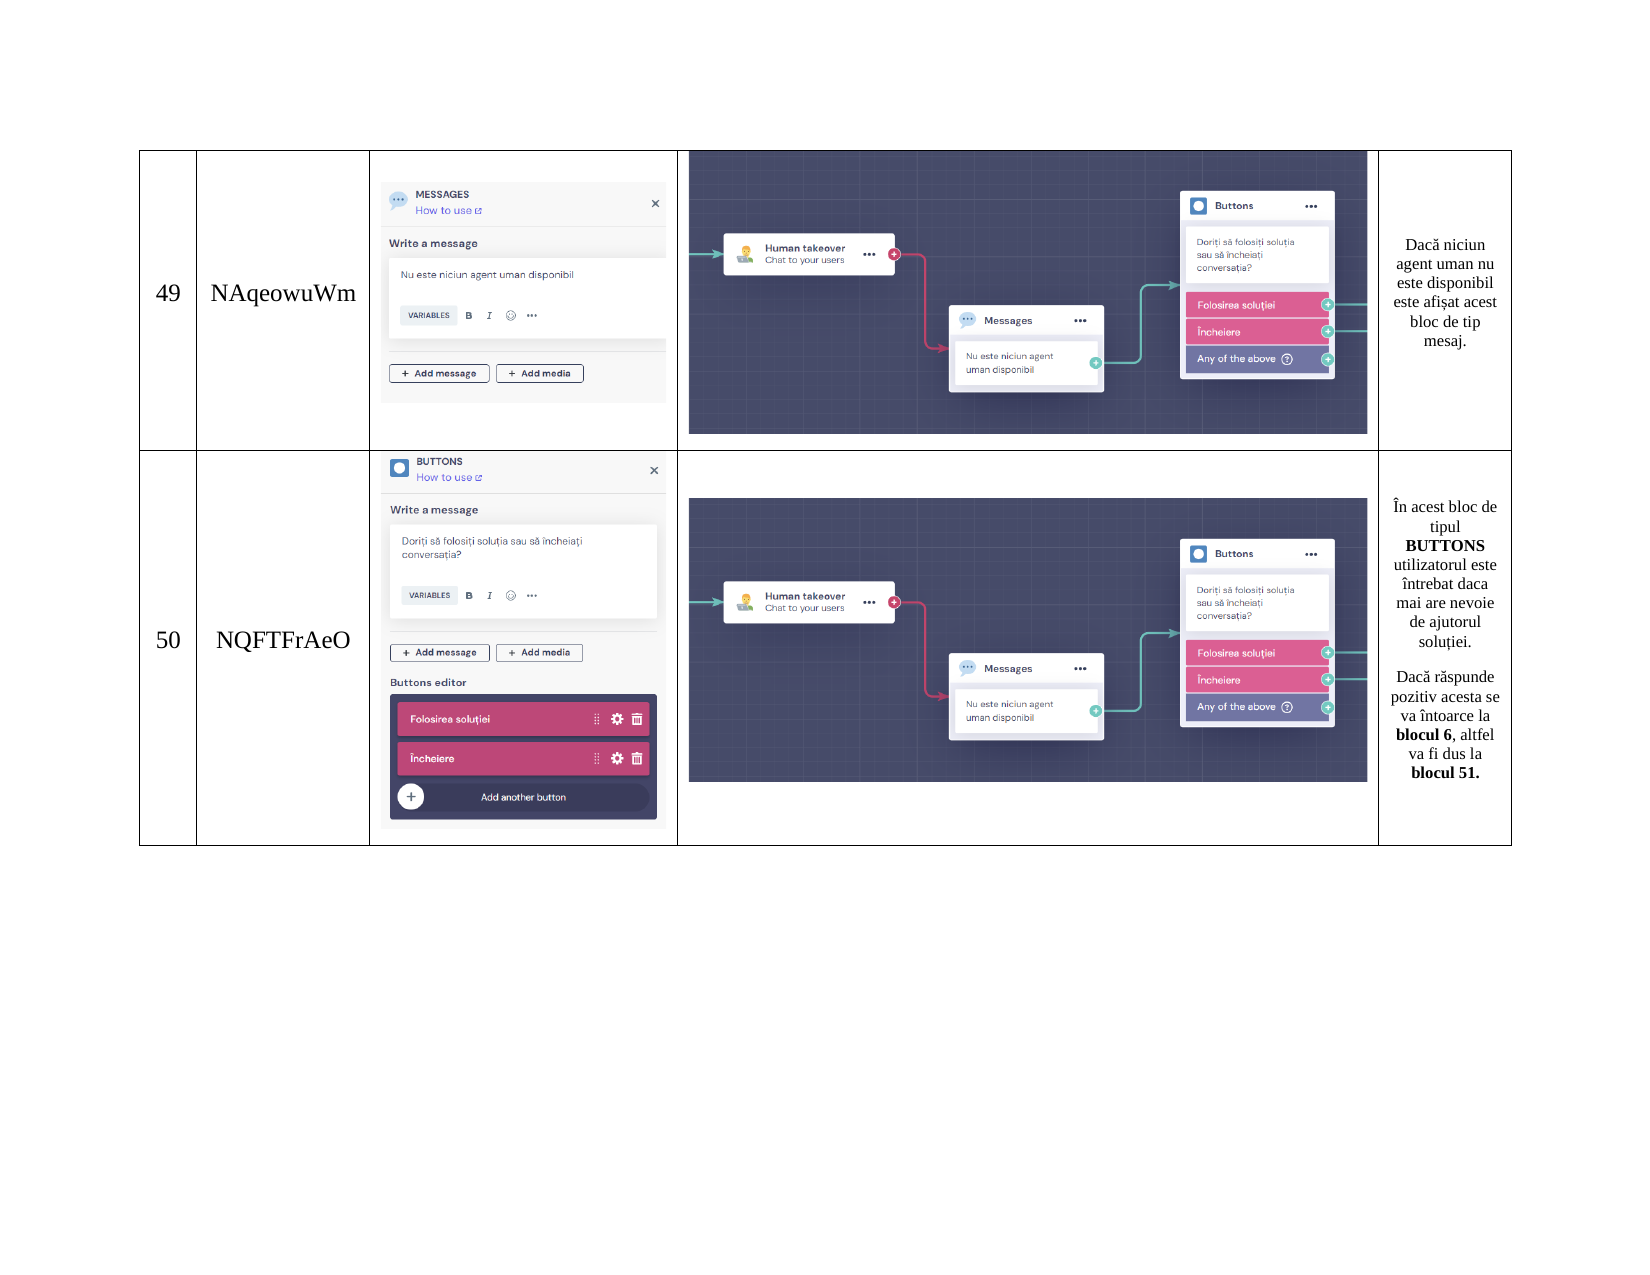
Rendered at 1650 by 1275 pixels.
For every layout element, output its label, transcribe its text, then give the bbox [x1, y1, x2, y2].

table_cell [678, 451, 1378, 845]
picture [380, 182, 667, 403]
picture [688, 151, 1368, 434]
picture [380, 451, 667, 829]
picture [688, 498, 1368, 782]
table_cell 49 [140, 151, 196, 450]
table_cell NQFTFrAeO [197, 451, 369, 845]
table_cell [678, 151, 1378, 450]
table_cell [370, 151, 677, 450]
table_cell Dacă niciun agent uman nu este disponibil este afișat acest bloc de tip mesaj. [1379, 151, 1511, 450]
table_cell 50 [140, 451, 196, 845]
table_cell În acest bloc de tipul BUTTONS utilizatorul este întrebat daca mai are nevoie de ajutorul soluției. Dacă răspunde pozitiv acesta se va întoarce la blocul 6, altfel va fi dus la blocul 51. [1379, 451, 1511, 845]
table_cell [370, 451, 677, 845]
table_cell NAqeowuWm [197, 151, 369, 450]
